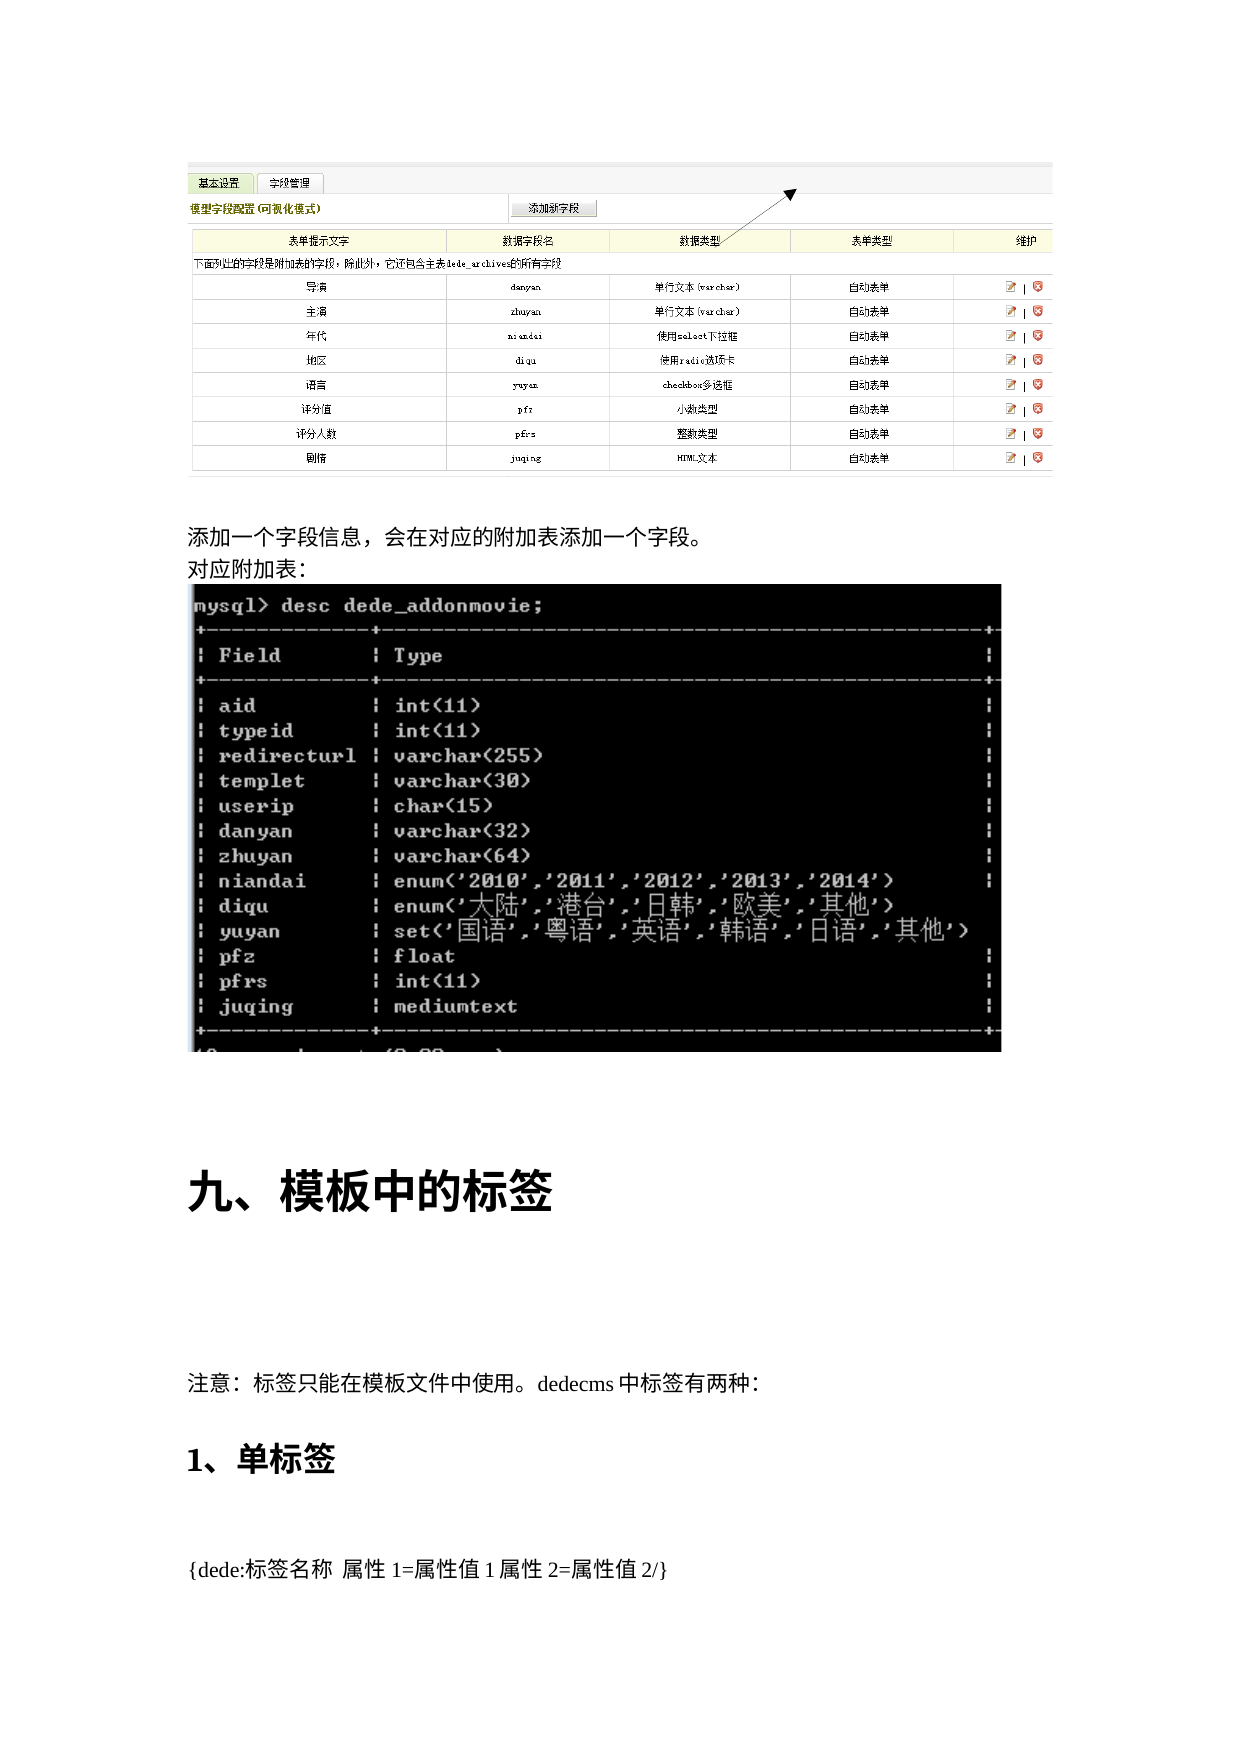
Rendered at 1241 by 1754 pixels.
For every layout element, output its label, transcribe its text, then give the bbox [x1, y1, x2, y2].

subtitle 1、单标签 [187, 1425, 1053, 1490]
text 添加一个字段信息，会在对应的附加表添加一个字段。 [187, 519, 1053, 552]
picture [187, 162, 1053, 477]
picture [187, 584, 1002, 1052]
text 注意：标签只能在模板文件中使用。dedecms中标签有两种： [187, 1365, 1053, 1398]
text 对应附加表： [187, 552, 1053, 584]
text {dede:标签名称 属性1=属性值1属性2=属性值2/} [187, 1552, 1053, 1584]
subtitle 九、模板中的标签 [187, 1140, 1053, 1237]
